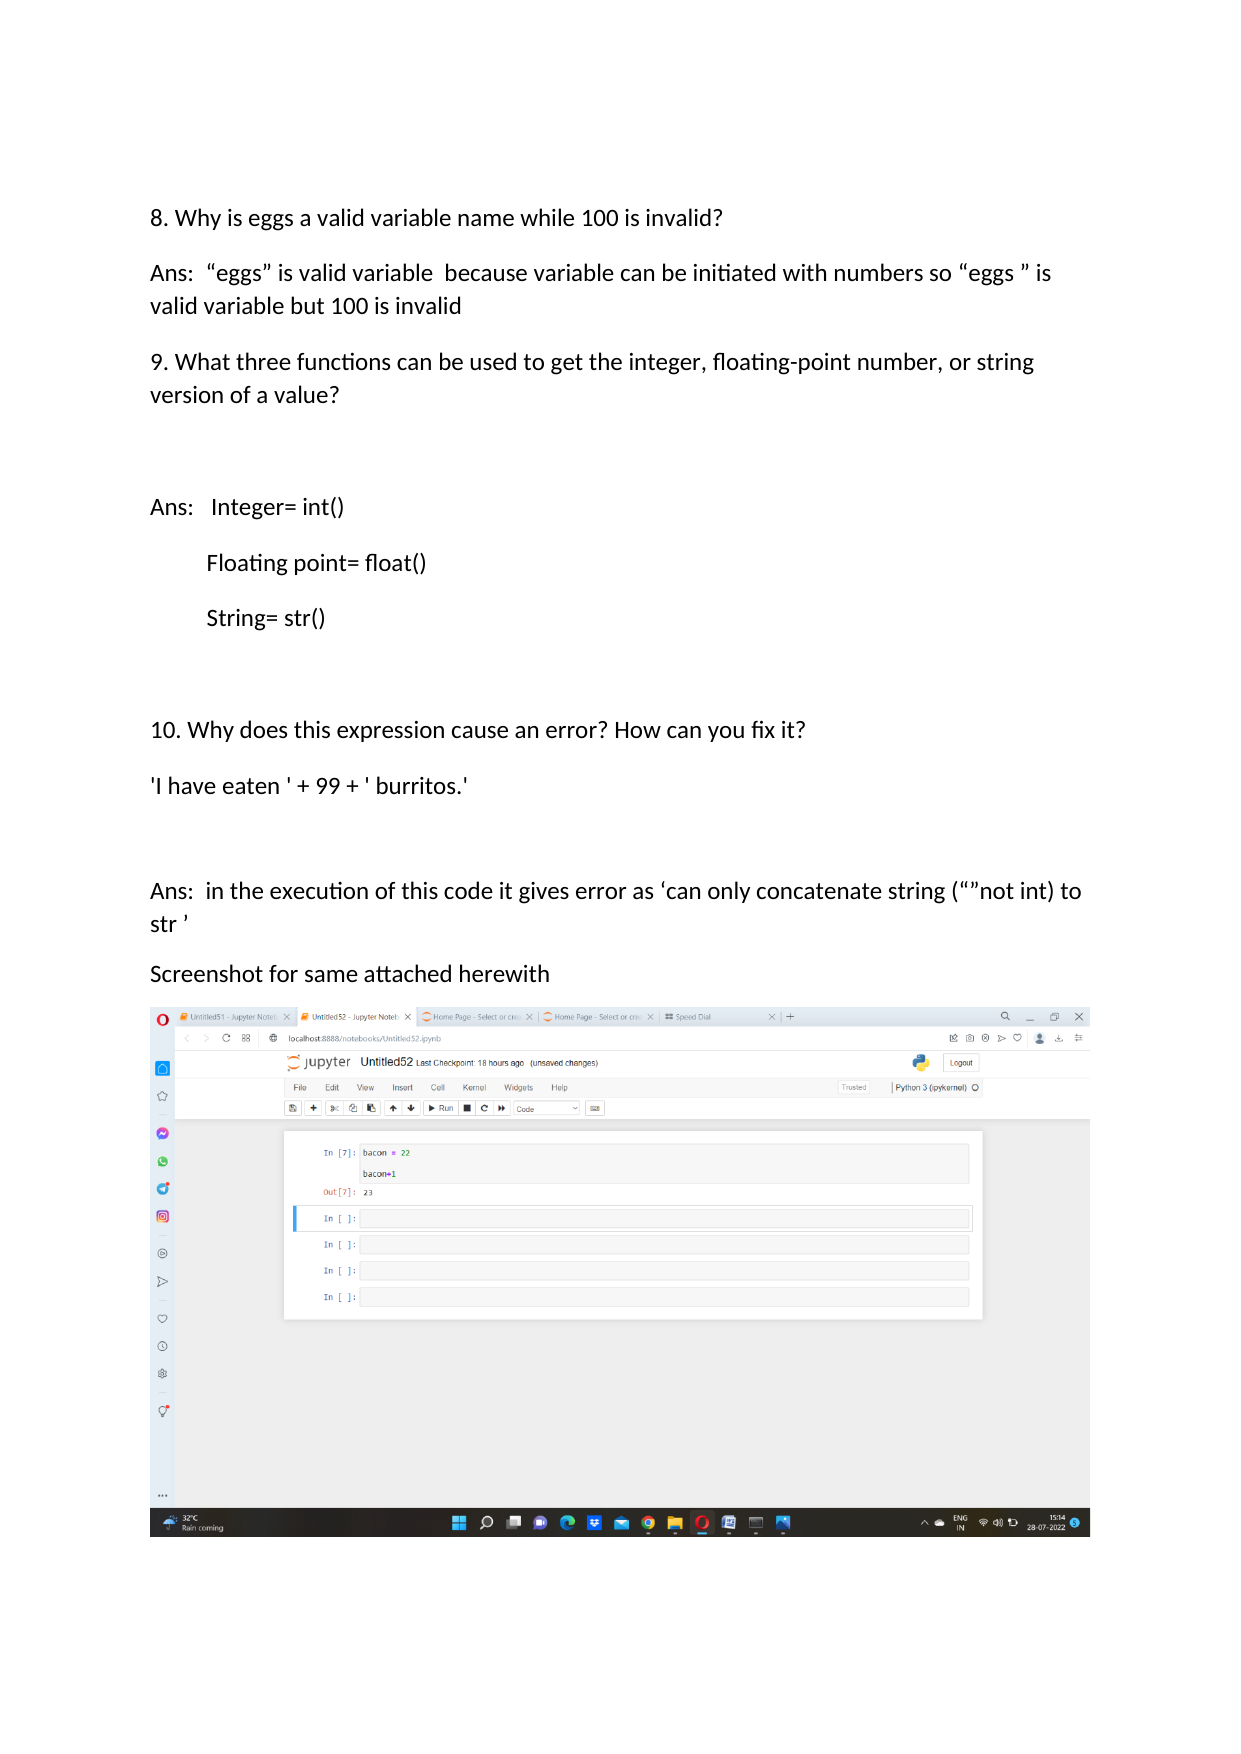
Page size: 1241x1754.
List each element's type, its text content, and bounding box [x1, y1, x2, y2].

text String= str() [150, 602, 1090, 633]
text 10. Why does this expression cause an error? How can you fix it? [150, 714, 1090, 745]
text 9. What three functions can be used to get the integer, floating-point number, or string version of a value? [150, 346, 1090, 410]
text Ans: Integer= int() [150, 491, 1090, 521]
text Screenshot for same attached herewith [150, 958, 1090, 988]
text Ans: in the execution of this code it gives error as ‘can only concatenate string (“”not int) to str ’ [150, 875, 1090, 939]
text 'I have eaten ' + 99 + ' burritos.' [150, 770, 1090, 801]
picture [150, 1007, 1091, 1537]
text Ans: “eggs” is valid variable because variable can be initiated with numbers so “eggs ” is valid variable but 100 is invalid [150, 257, 1090, 321]
text 8. Why is eggs a valid variable name while 100 is invalid? [150, 202, 1090, 232]
text Floating point= float() [150, 547, 1090, 577]
